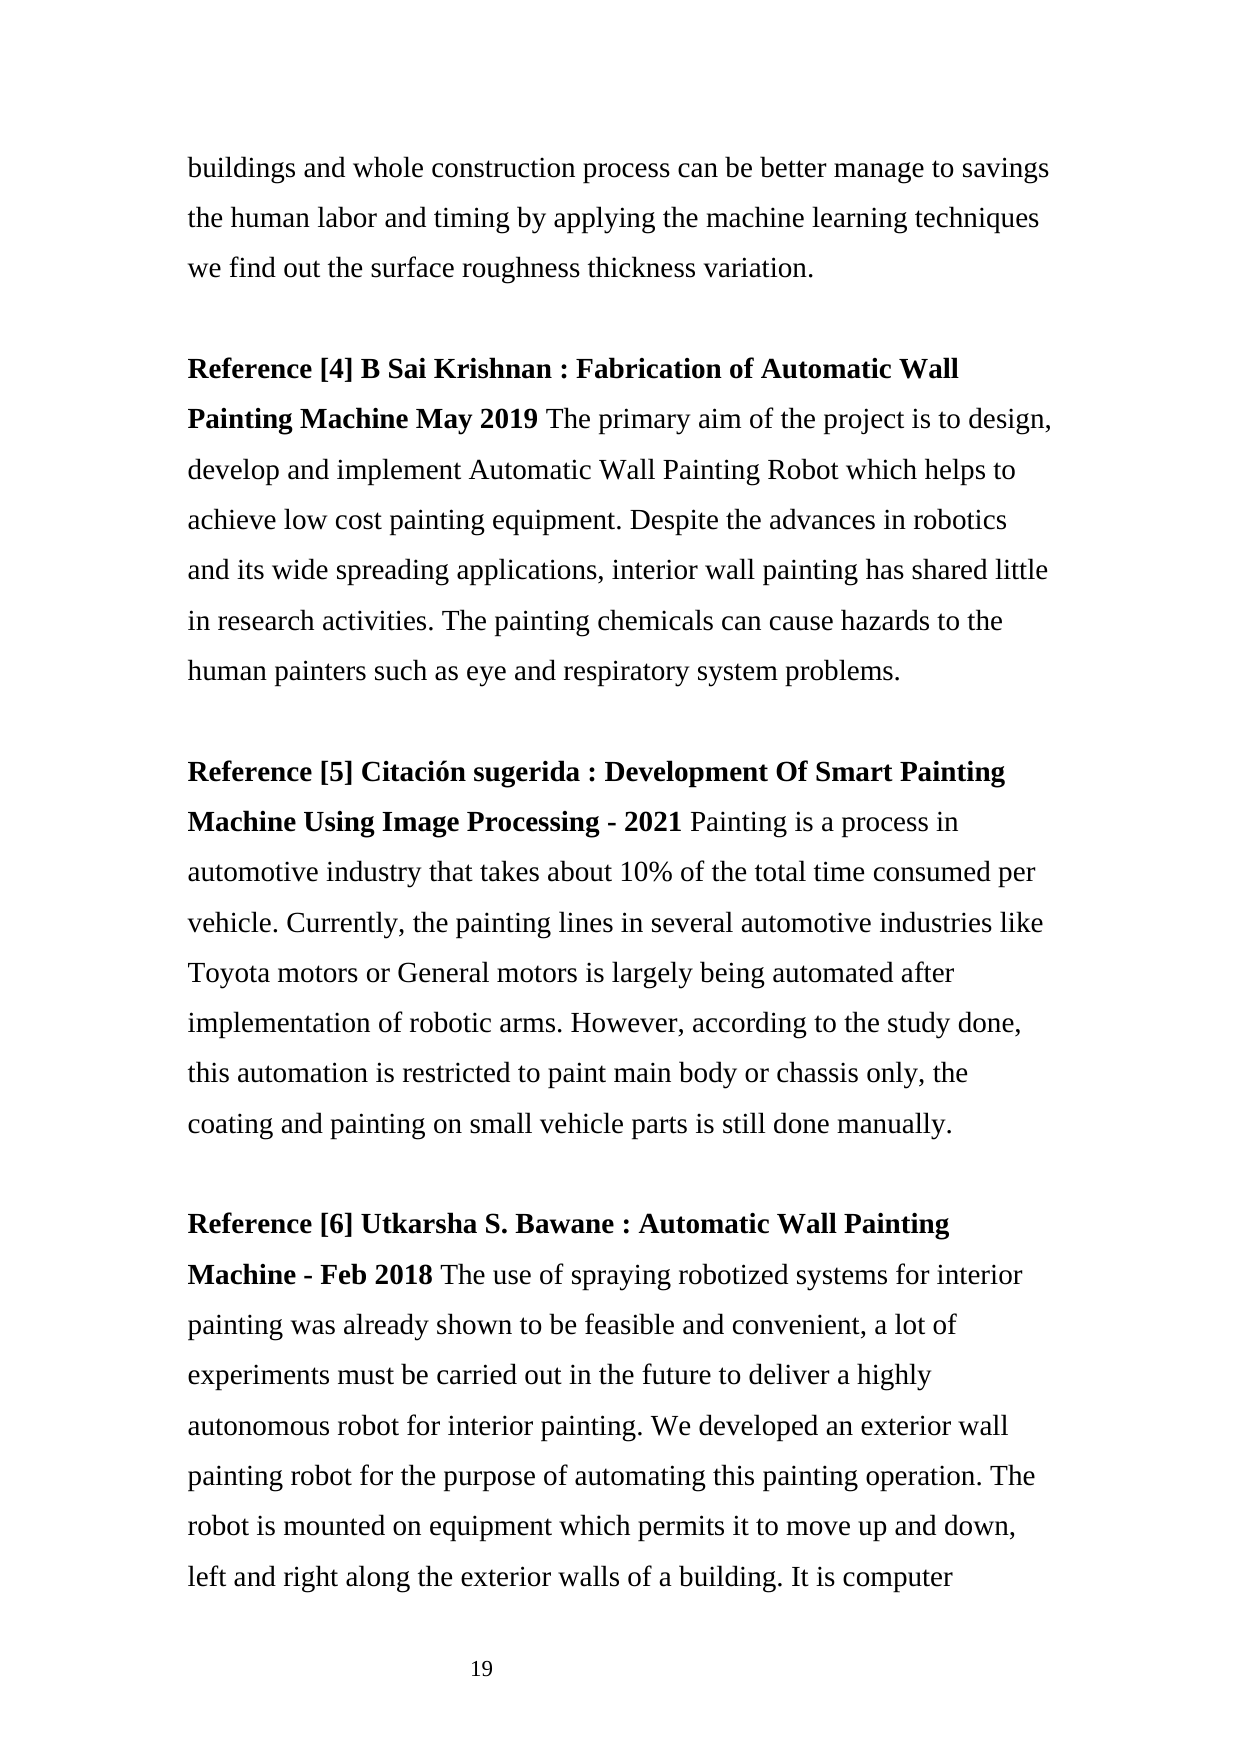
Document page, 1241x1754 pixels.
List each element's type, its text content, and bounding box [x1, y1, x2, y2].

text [187, 150, 1053, 284]
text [187, 1207, 1053, 1592]
text Reference [5] Citación sugerida : Development Of Smart Painting Machine Using Image Processing - 2021 Painting is a process in automotive industry that takes about 10% of the total time consumed per vehicle. Currently, the painting lines in several automotive industries like Toyota motors or General motors is largely being automated after implementation of robotic arms. However, according to the study done, this automation is restricted to paint main body or chassis only, the coating and painting on small vehicle parts is still done manually. [187, 754, 1053, 1139]
text Reference [4] B Sai Krishnan : Fabrication of Automatic Wall Painting Machine May 2019 The primary aim of the project is to design, develop and implement Automatic Wall Painting Robot which helps to achieve low cost painting equipment. Despite the advances in robotics and its wide spreading applications, interior wall painting has shared little in research activities. The painting chemicals can cause hazards to the human painters such as eye and respiratory system problems. [187, 351, 1053, 687]
